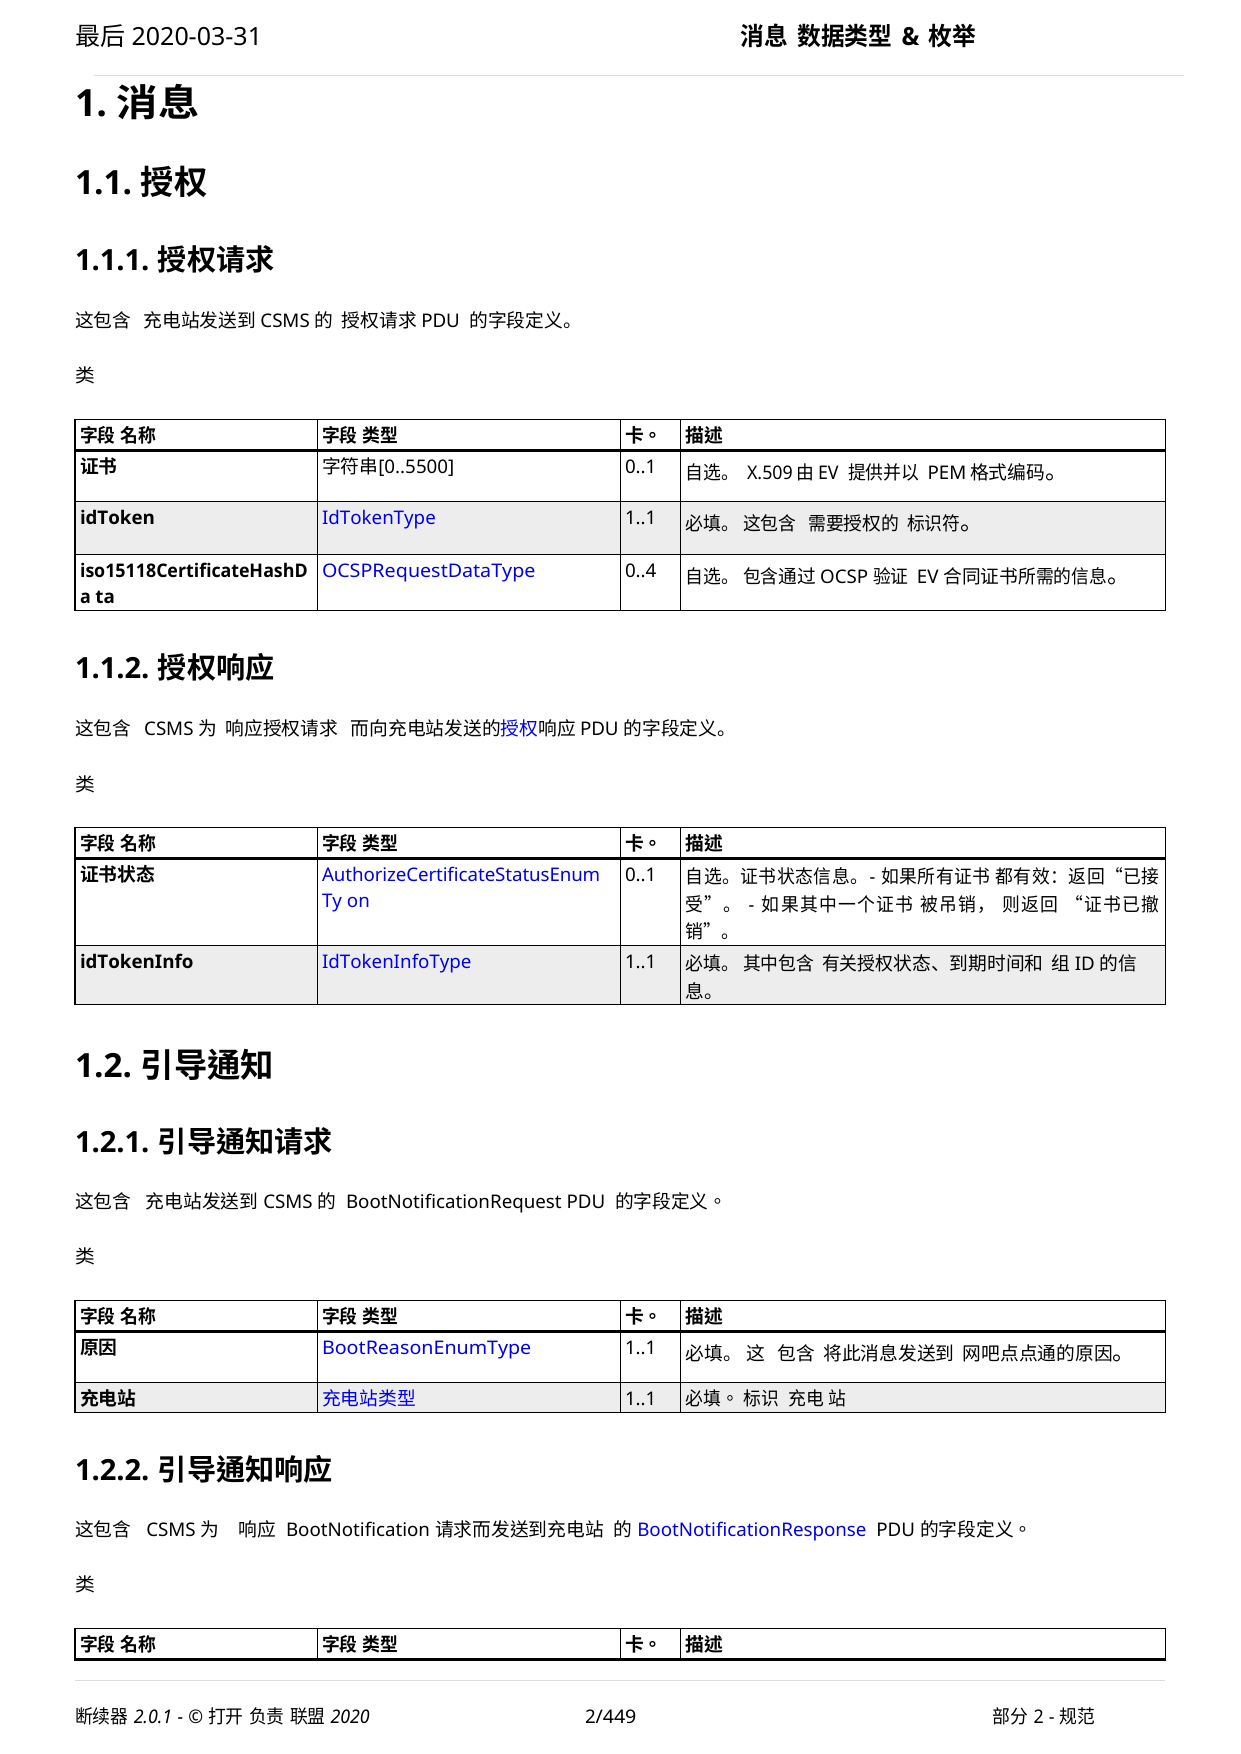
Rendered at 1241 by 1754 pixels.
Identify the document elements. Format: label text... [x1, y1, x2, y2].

text 这包含 CSMS 为 响应授权请求 而向充电站发送的授权响应 PDU 的字段定义。 [75, 713, 1178, 741]
subtitle 引导通知 [75, 1041, 1178, 1087]
text 类 [75, 1244, 1178, 1269]
table_cell 1..1 [621, 1333, 680, 1382]
text 类 [75, 363, 1178, 388]
table_cell 充电站 [76, 1383, 317, 1412]
table_cell 0..1 [621, 452, 680, 501]
subtitle 引导通知响应 [75, 1450, 1178, 1489]
text 类 [75, 1572, 1178, 1597]
table_header 字段 类型 [318, 1301, 620, 1329]
table_cell 原因 [76, 1333, 317, 1382]
table_header 字段 名称 [76, 420, 317, 448]
table_header 字段 类型 [318, 828, 620, 857]
subtitle 消息 [75, 76, 1178, 127]
table_header 卡。 [621, 1301, 680, 1329]
table_cell 字符串[0..5500] [318, 452, 620, 501]
table_header 卡。 [621, 828, 680, 857]
text 这包含 充电站发送到 CSMS 的 BootNotificationRequest PDU 的字段定义。 [75, 1188, 1178, 1214]
table_cell 必填。 这包含 需要授权的 标识符。 [681, 502, 1165, 554]
table_cell 证书 [76, 452, 317, 501]
subtitle 授权请求 [75, 239, 1178, 279]
table_cell 证书状态 [76, 860, 317, 945]
table_cell 必填。 这 包含 将此消息发送到 网吧点点通的原因。 [681, 1333, 1165, 1382]
table_cell 自选。 X.509由EV 提供并以 PEM格式编码。 [681, 452, 1165, 501]
table_header 字段 名称 [76, 828, 317, 857]
subtitle 授权 [75, 159, 1178, 204]
table_header 描述 [681, 828, 1165, 857]
table_cell iso15118CertificateHashDa ta [76, 555, 317, 610]
table_cell 自选。证书状态信息。- 如果所有证书 都有效：返回“已接受”。 - 如果其中一个证书 被吊销， 则返回 “证书已撤销”。 [681, 860, 1165, 945]
table_cell 必填。 标识 充电 站 [681, 1383, 1165, 1412]
table_cell 1..1 [621, 1383, 680, 1412]
table_header 字段 类型 [318, 1629, 620, 1658]
table_cell 必填。 其中包含 有关授权状态、到期时间和 组 ID 的信息。 [681, 946, 1165, 1004]
table_cell 自选。 包含通过 OCSP 验证 EV 合同证书所需的信息。 [681, 555, 1165, 610]
table_cell IdTokenType [318, 502, 620, 554]
table_cell 0..1 [621, 860, 680, 945]
table_cell 1..1 [621, 502, 680, 554]
table_header 字段 名称 [76, 1629, 317, 1658]
subtitle 引导通知请求 [75, 1122, 1178, 1161]
table_header 字段 名称 [76, 1301, 317, 1329]
text 这包含 CSMS 为 响应 BootNotification 请求而发送到充电站 的 BootNotificationResponse PDU 的字段定义。 [75, 1516, 1178, 1542]
table_header 卡。 [621, 420, 680, 448]
table_cell BootReasonEnumType [318, 1333, 620, 1382]
text 这包含 充电站发送到 CSMS 的 授权请求 PDU 的字段定义。 [75, 305, 1178, 333]
table_header 卡。 [621, 1629, 680, 1658]
table_header 字段 类型 [318, 420, 620, 448]
table_cell 0..4 [621, 555, 680, 610]
table_header 描述 [681, 420, 1165, 448]
table_header 描述 [681, 1629, 1165, 1658]
table_cell idTokenInfo [76, 946, 317, 1004]
table_cell OCSPRequestDataType [318, 555, 620, 610]
table_cell idToken [76, 502, 317, 554]
subtitle 授权响应 [75, 647, 1178, 687]
table_cell 充电站类型 [318, 1383, 620, 1412]
text 类 [75, 771, 1178, 796]
table_cell 1..1 [621, 946, 680, 1004]
table_header 描述 [681, 1301, 1165, 1329]
table_cell IdTokenInfoType [318, 946, 620, 1004]
table_cell AuthorizeCertificateStatusEnumTy on [318, 860, 620, 945]
